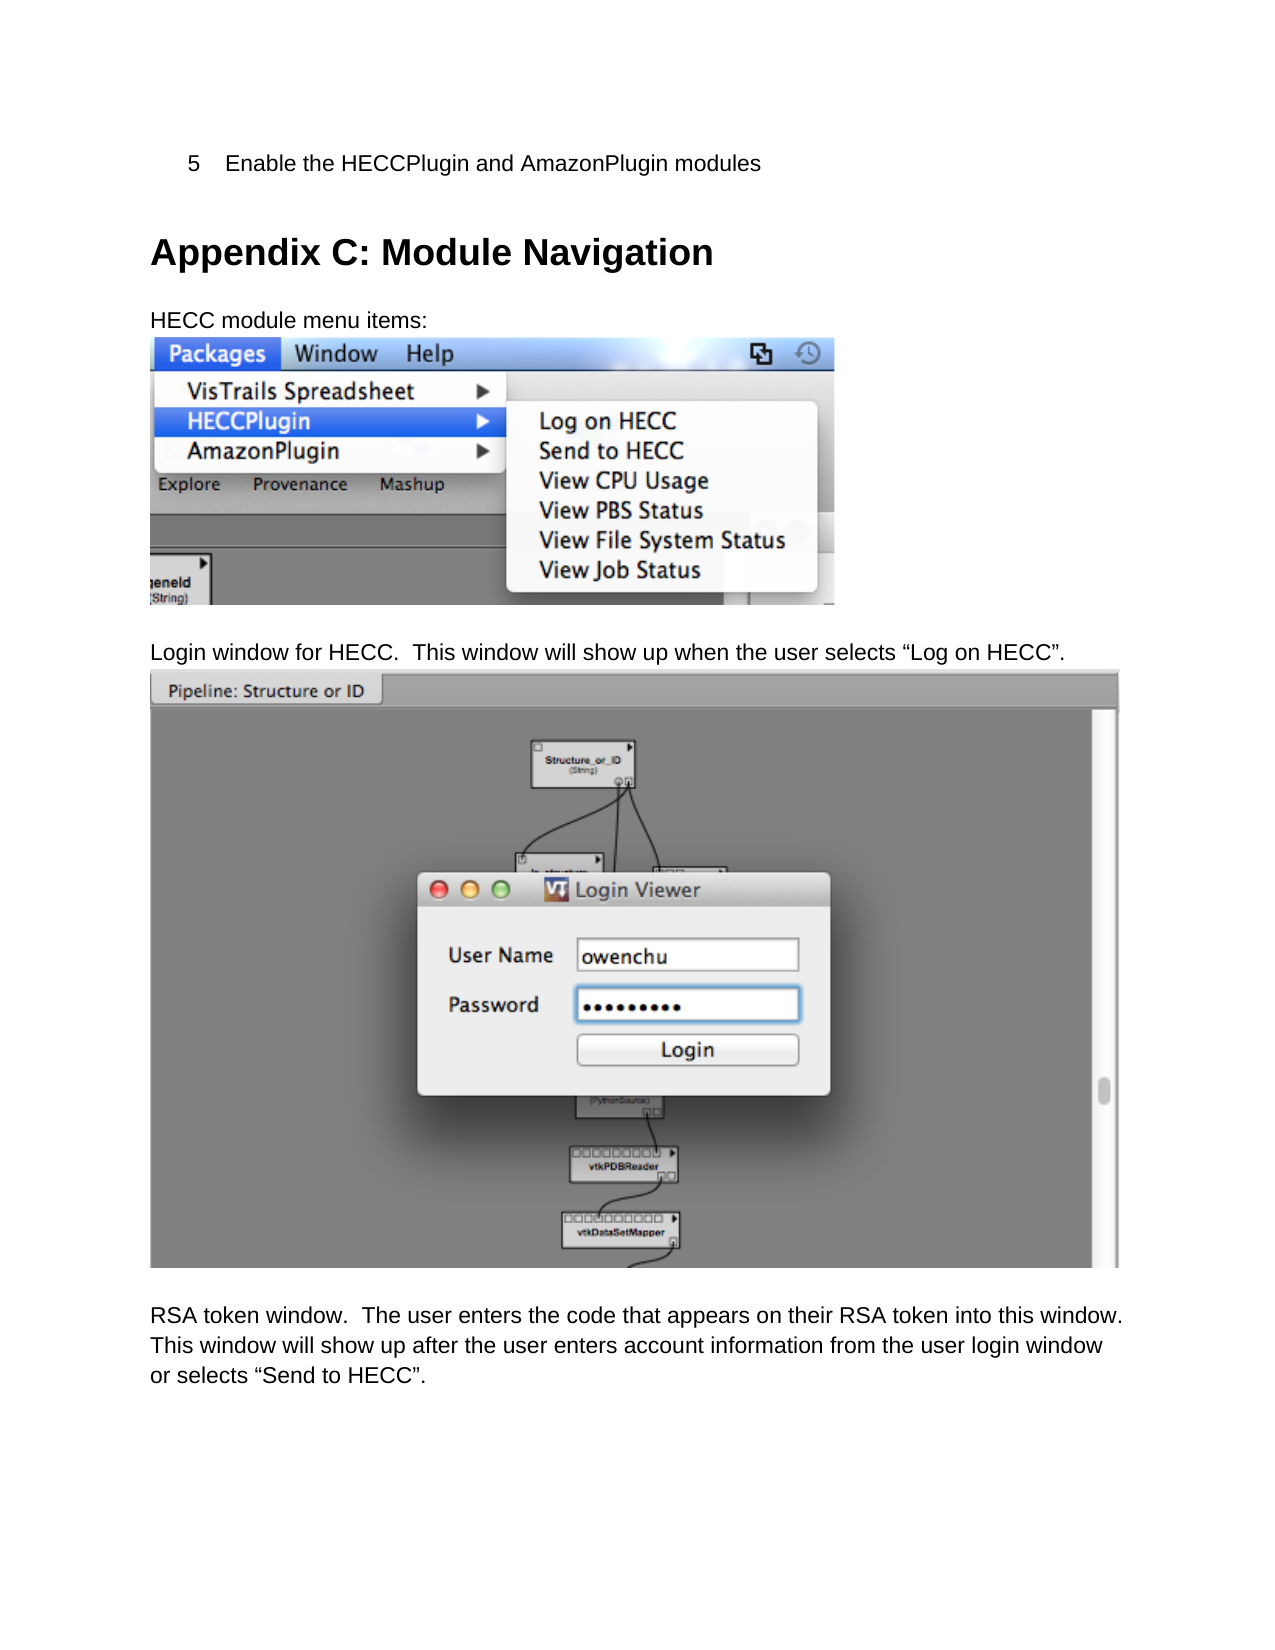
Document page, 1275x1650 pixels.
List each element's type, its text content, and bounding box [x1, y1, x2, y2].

text HECC module menu items: [150, 307, 1125, 334]
text RSA token window. The user enters the code that appears on their RSA token into this window. This window will show up after the user enters account information from the user login window or selects “Send to HECC”. [150, 1302, 1125, 1388]
picture [150, 337, 835, 605]
picture [150, 669, 1120, 1268]
list Enable the HECCPlugin and AmazonPlugin modules [187, 150, 1125, 176]
text Login window for HECC. This window will show up when the user selects “Log on HECC”. [150, 639, 1125, 665]
subtitle Appendix C: Module Navigation [150, 230, 1125, 273]
